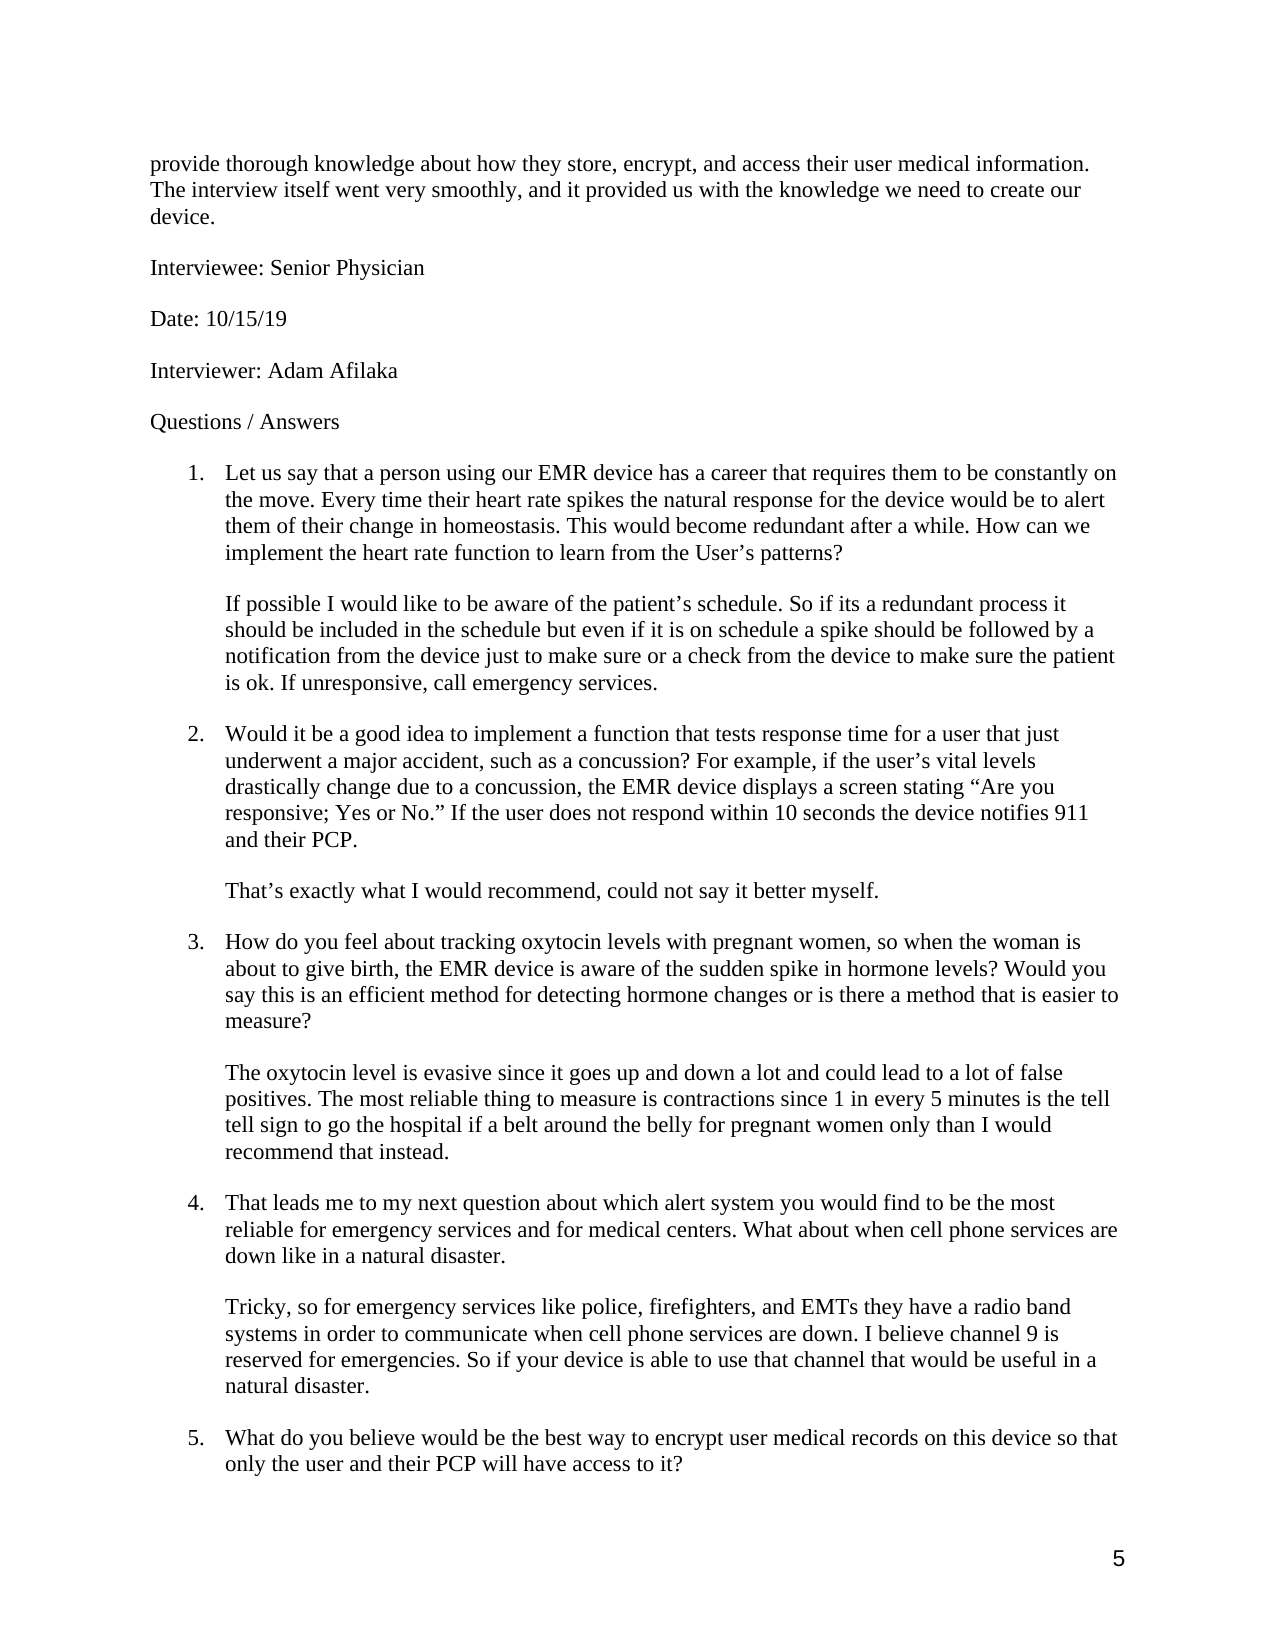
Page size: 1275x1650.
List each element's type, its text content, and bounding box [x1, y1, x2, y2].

text Tricky, so for emergency services like police, firefighters, and EMTs they have a radio band systems in order to communicate when cell phone services are down. I believe channel 9 is reserved for emergencies. So if your device is able to use that channel that would be useful in a natural disaster. [225, 1293, 1125, 1399]
text Date: 10/15/19 [150, 305, 1125, 332]
text Interviewee: Senior Physician [150, 254, 1125, 280]
text Questions / Answers [150, 408, 1125, 434]
list How do you feel about tracking oxytocin levels with pregnant women, so when the woman is about to give birth, the EMR device is aware of the sudden spike in hormone levels? Would you say this is an efficient method for detecting hormone changes or is there a method that is easier to measure? [187, 928, 1125, 1034]
text That’s exactly what I would recommend, could not say it better myself. [150, 877, 1125, 903]
text Interviewer: Adam Afilaka [150, 357, 1125, 383]
list What do you believe would be the best way to encrypt user medical records on this device so that only the user and their PCP will have access to it? [187, 1424, 1125, 1476]
text If possible I would like to be aware of the patient’s schedule. So if its a redundant process it should be included in the schedule but even if it is on schedule a spike should be followed by a notification from the device just to make sure or a check from the device to make sure the patient is ok. If unresponsive, call emergency services. [225, 590, 1125, 695]
list Let us say that a person using our EMR device has a career that requires them to be constantly on the move. Every time their heart rate spikes the natural response for the device would be to alert them of their change in homeostasis. This would become redundant after a while. How can we implement the heart rate function to learn from the User’s patterns? [187, 459, 1125, 565]
list That leads me to my next question about which alert system you would find to be the most reliable for emergency services and for medical centers. What about when cell phone services are down like in a natural disaster. [187, 1189, 1125, 1268]
list Would it be a good idea to implement a function that tests response time for a user that just underwent a major accident, such as a concussion? For example, if the user’s vital levels drastically change due to a concussion, the EMR device displays a screen stating “Are you responsive; Yes or No.” If the user does not respond within 10 seconds the device notifies 911 and their PCP. [187, 720, 1125, 852]
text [150, 150, 1125, 229]
text The oxytocin level is evasive since it goes up and down a lot and could lead to a lot of false positives. The most reliable thing to measure is contractions since 1 in every 5 minutes is the tell tell sign to go the hospital if a belt around the belly for pregnant women only than I would recommend that instead. [225, 1059, 1125, 1164]
